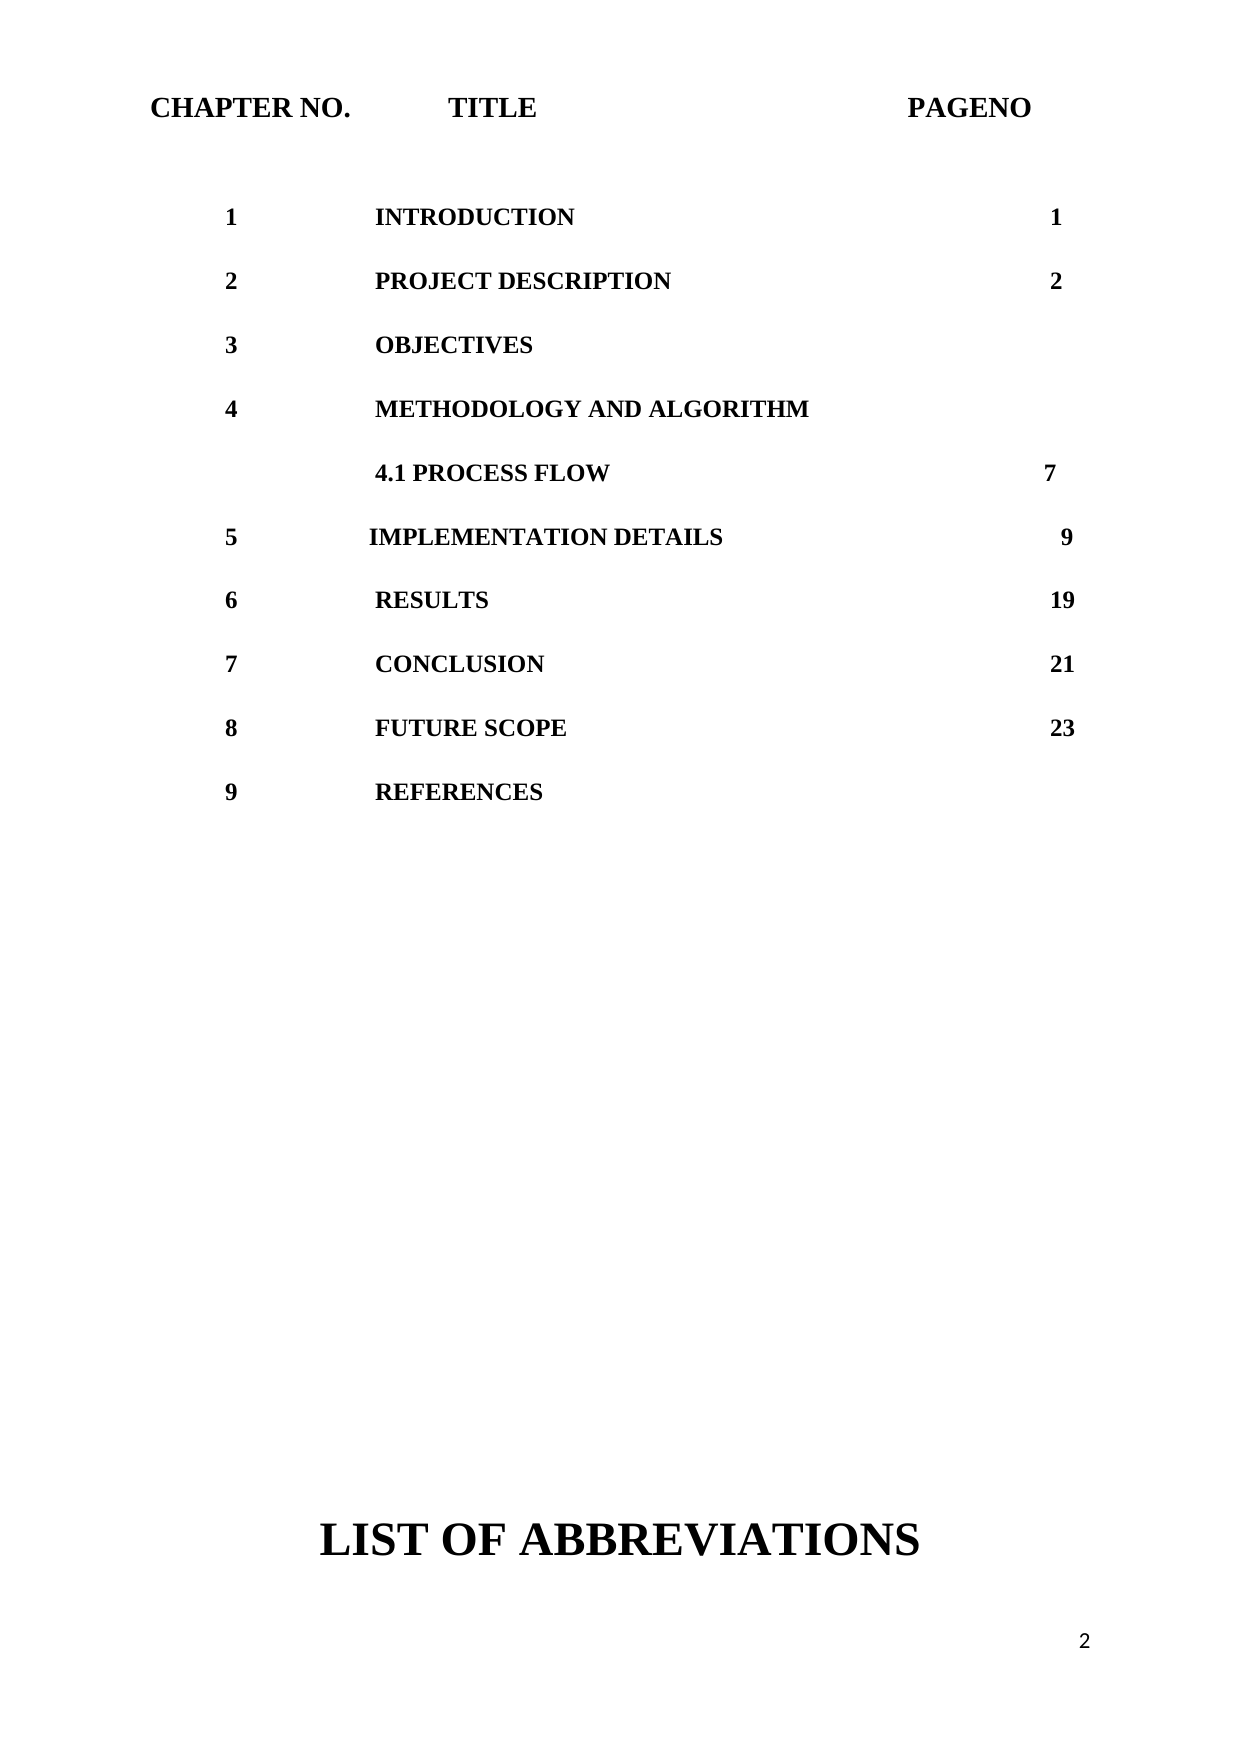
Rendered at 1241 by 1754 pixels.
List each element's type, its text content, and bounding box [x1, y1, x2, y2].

text 1 INTRODUCTION 1 [150, 202, 1090, 231]
text 3 OBJECTIVES [150, 330, 1090, 358]
text 8 FUTURE SCOPE 23 [150, 713, 1090, 742]
text 4 METHODOLOGY AND ALGORITHM [150, 394, 1090, 422]
text 6 RESULTS 19 [150, 586, 1090, 614]
text 5 IMPLEMENTATION DETAILS 9 [150, 522, 1090, 550]
text CHAPTER NO. TITLE PAGENO [150, 90, 1090, 167]
text 4.1 PROCESS FLOW 7 [150, 458, 1090, 486]
text 9 REFERENCES [150, 777, 1090, 806]
text 7 CONCLUSION 21 [150, 649, 1090, 678]
subtitle LIST OF ABBREVIATIONS [150, 1510, 1090, 1565]
text 2 PROJECT DESCRIPTION 2 [150, 266, 1090, 294]
